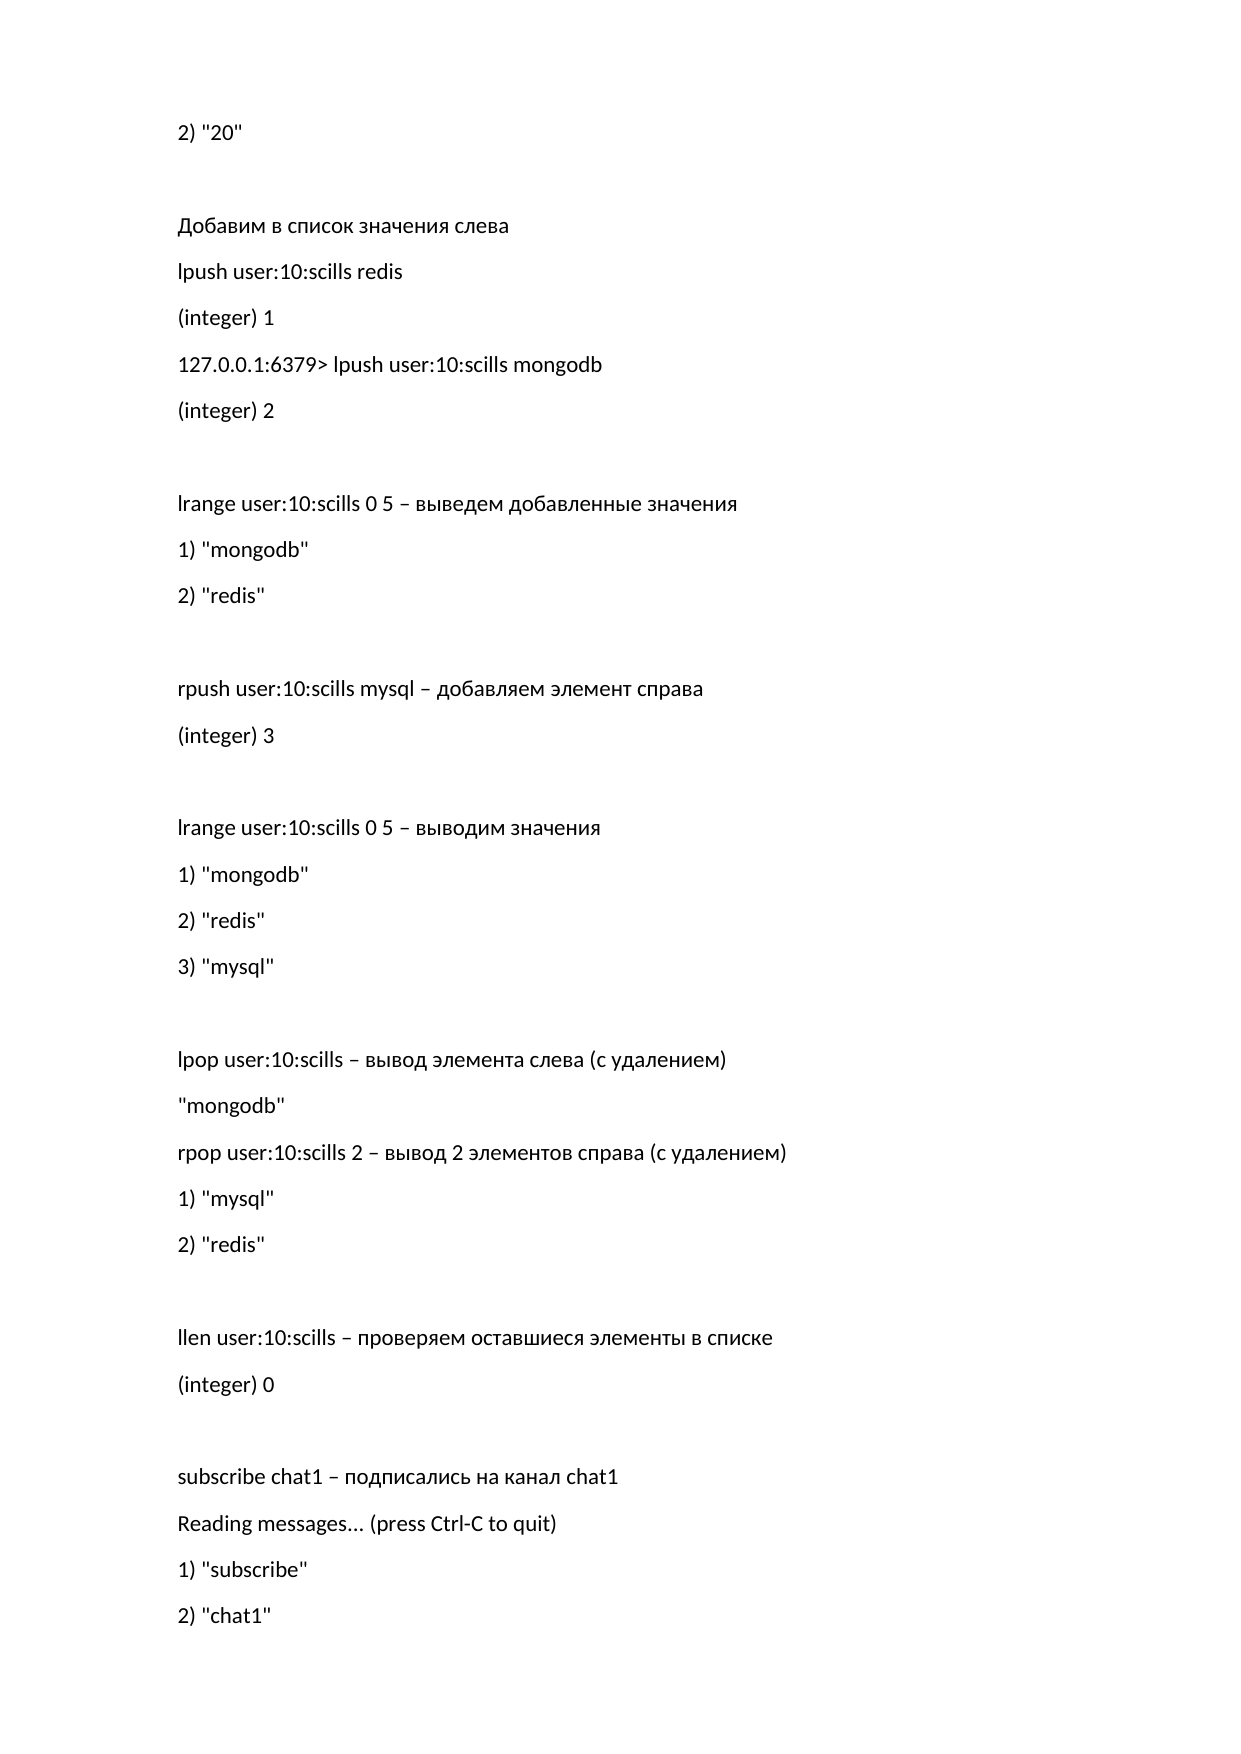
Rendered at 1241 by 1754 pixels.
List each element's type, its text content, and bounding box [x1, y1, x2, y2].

text 2) "chat1" [177, 1601, 1152, 1629]
text Добавим в список значения слева [177, 211, 1152, 239]
text lpop user:10:scills – вывод элемента слева (с удалением) [177, 1045, 1152, 1073]
text 2) "20" [177, 118, 1152, 146]
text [177, 1509, 1152, 1537]
text llen user:10:scills – проверяем оставшиеся элементы в списке [177, 1323, 1152, 1351]
text (integer) 0 [177, 1370, 1152, 1398]
text rpush user:10:scills mysql – добавляем элемент справа [177, 674, 1152, 702]
text 127.0.0.1:6379> lpush user:10:scills mongodb [177, 350, 1152, 378]
text lrange user:10:scills 0 5 – выводим значения [177, 813, 1152, 841]
text 1) "mongodb" [177, 535, 1152, 563]
text 2) "redis" [177, 906, 1152, 934]
text lrange user:10:scills 0 5 – выведем добавленные значения [177, 489, 1152, 517]
text (integer) 1 [177, 303, 1152, 332]
text 1) "subscribe" [177, 1555, 1152, 1583]
text lpush user:10:scills redis [177, 257, 1152, 285]
text (integer) 2 [177, 396, 1152, 424]
text rpop user:10:scills 2 – вывод 2 элементов справа (с удалением) [177, 1138, 1152, 1166]
text 2) "redis" [177, 1231, 1152, 1259]
text 2) "redis" [177, 582, 1152, 610]
text "mongodb" [177, 1092, 1152, 1119]
text 3) "mysql" [177, 952, 1152, 981]
text (integer) 3 [177, 721, 1152, 749]
text 1) "mongodb" [177, 860, 1152, 888]
text 1) "mysql" [177, 1184, 1152, 1212]
text subscribe chat1 – подписались на канал chat1 [177, 1462, 1152, 1490]
